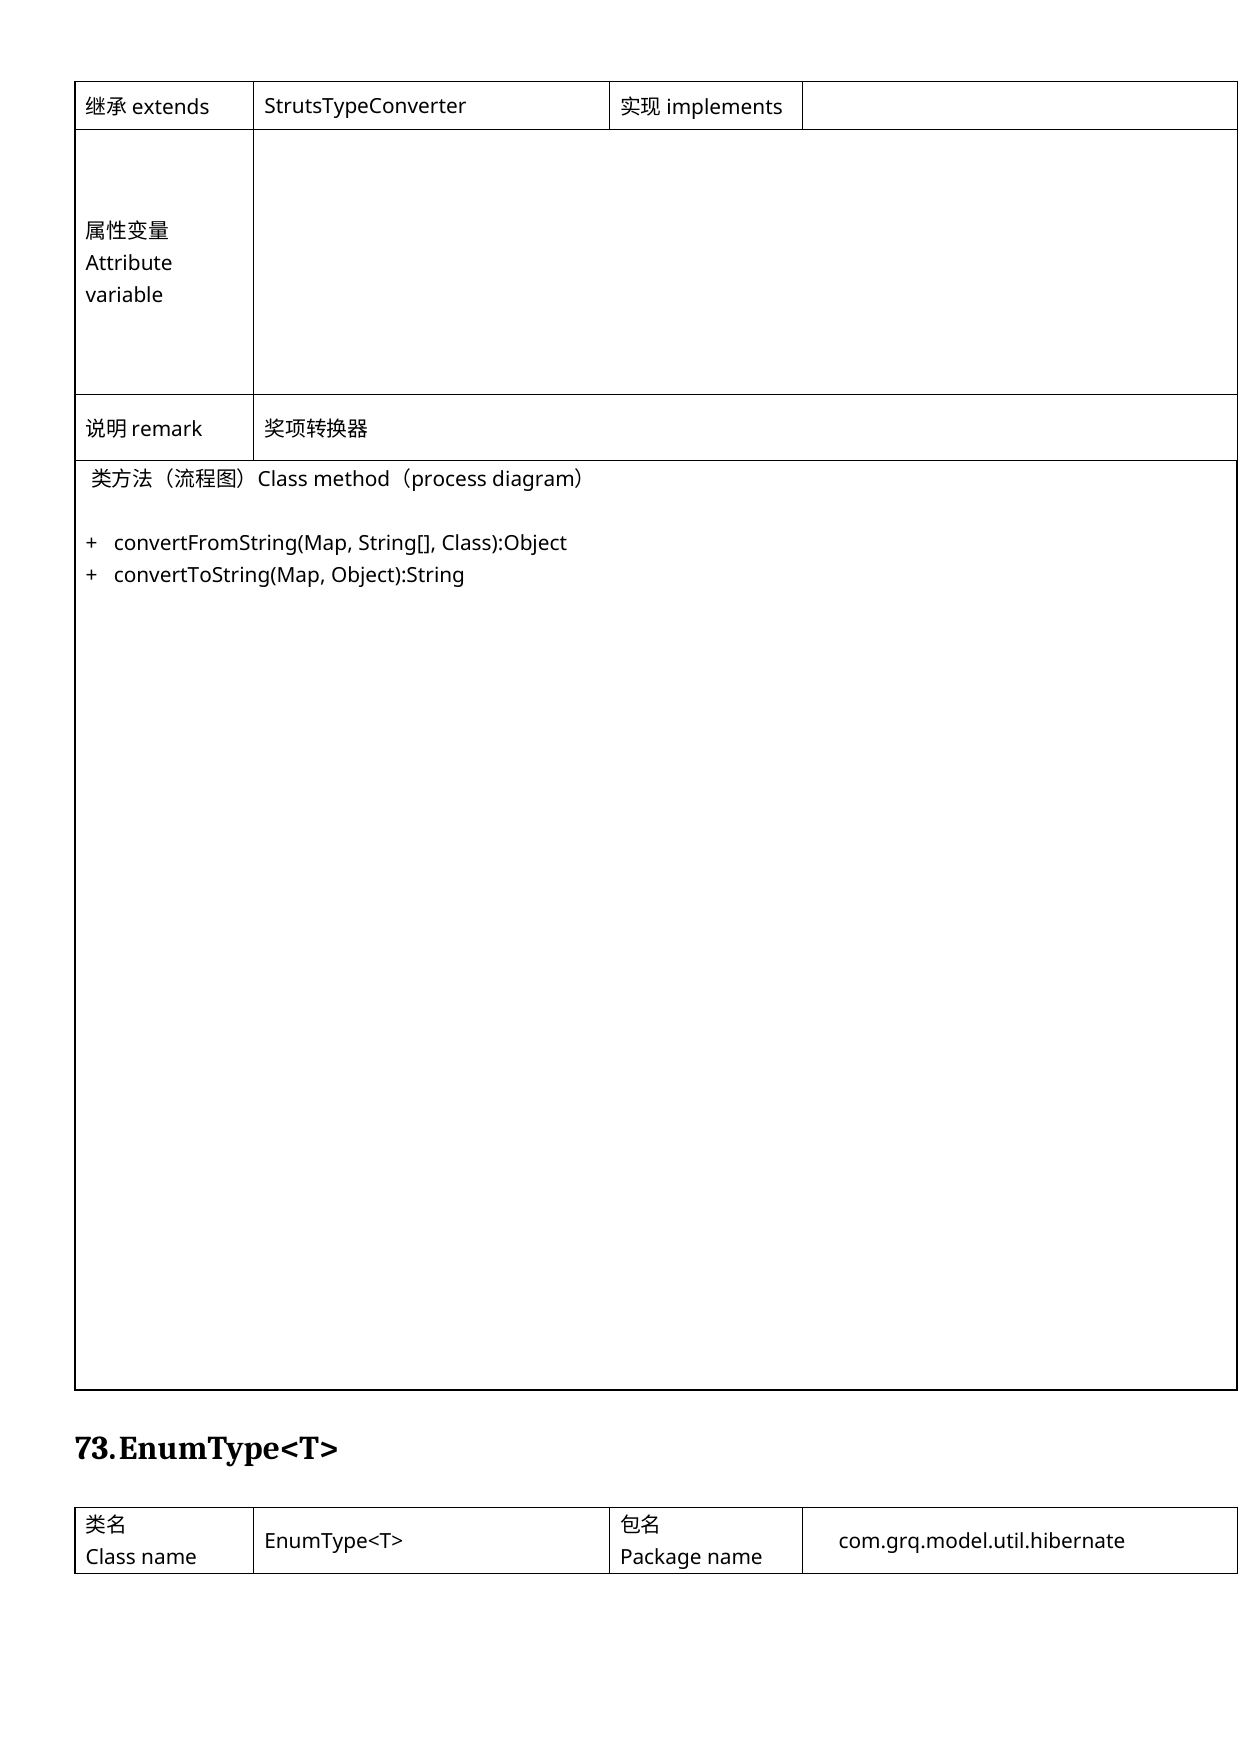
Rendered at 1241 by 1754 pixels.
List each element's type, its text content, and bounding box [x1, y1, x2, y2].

table_cell StrutsTypeConverter [254, 82, 609, 129]
table_cell [803, 82, 1237, 129]
table_cell [254, 130, 745, 394]
table_cell 属性变量 Attribute variable [76, 130, 253, 394]
table_cell 说明remark [76, 395, 253, 460]
table_cell 继承 extends [76, 82, 253, 129]
table_header 类名 Class name [76, 1508, 253, 1573]
subtitle EnumType<T> [75, 1416, 1165, 1481]
table_cell 类方法（流程图）Class method（process diagram） + convertFromString(Map, String[], Class):Object + convertToString(Map, Object):String [76, 461, 1236, 1389]
table_header com.grq.model.util.hibernate [803, 1508, 1237, 1573]
table_cell 实现 implements [610, 82, 802, 129]
table_header EnumType<T> [254, 1508, 609, 1573]
table_cell [745, 130, 1237, 394]
table_cell 奖项转换器 [254, 395, 1237, 460]
table_header 包名 Package name [610, 1508, 802, 1573]
